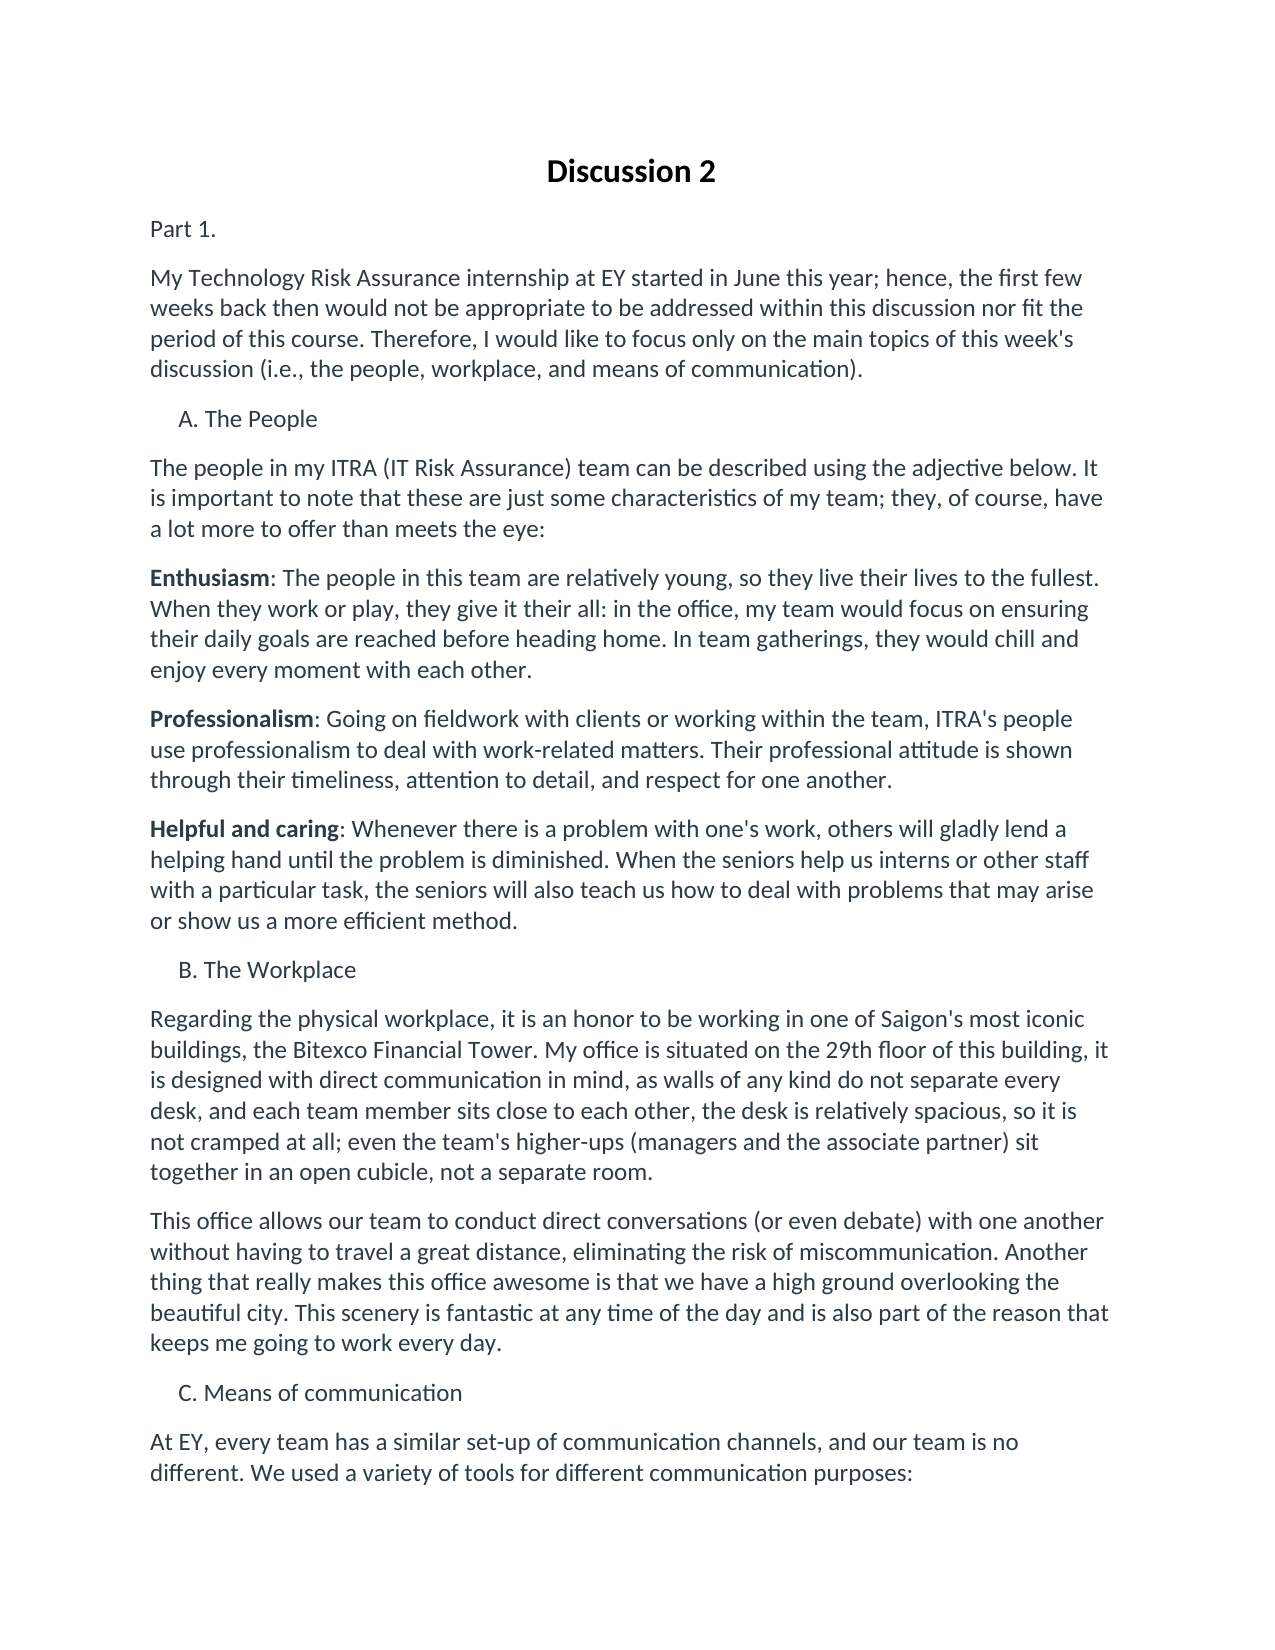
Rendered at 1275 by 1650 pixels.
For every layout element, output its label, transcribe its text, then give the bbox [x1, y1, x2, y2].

text C. Means of communication [150, 1377, 1112, 1407]
text Helpful and caring: Whenever there is a problem with one's work, others will gladly lend a helping hand until the problem is diminished. When the seniors help us interns or other staff with a particular task, the seniors will also teach us how to deal with problems that may arise or show us a more efficient method. [150, 813, 1112, 936]
text Part 1. [150, 213, 1112, 243]
text At EY, every team has a similar set-up of communication channels, and our team is no different. We used a variety of tools for different communication purposes: [150, 1426, 1112, 1487]
text Professionalism: Going on fieldwork with clients or working within the team, ITRA's people use professionalism to deal with work-related matters. Their professional attitude is shown through their timeliness, attention to detail, and respect for one another. [150, 703, 1112, 795]
text Discussion 2 [150, 150, 1112, 191]
text A. The People [150, 403, 1112, 433]
text The people in my ITRA (IT Risk Assurance) team can be described using the adjective below. It is important to note that these are just some characteristics of my team; they, of course, have a lot more to offer than meets the eye: [150, 452, 1112, 544]
text Enthusiasm: The people in this team are relatively young, so they live their lives to the fullest. When they work or play, they give it their all: in the office, my team would focus on ensuring their daily goals are reached before heading home. In team gatherings, they would chill and enjoy every moment with each other. [150, 562, 1112, 684]
text B. The Workplace [150, 954, 1112, 985]
text This office allows our team to conduct direct conversations (or even debate) with one another without having to travel a great distance, eliminating the risk of miscommunication. Another thing that really makes this office awesome is that we have a high ground overlooking the beautiful city. This scenery is fantastic at any time of the day and is also part of the reason that keeps me going to work every day. [150, 1206, 1112, 1358]
text Regarding the physical workplace, it is an honor to be working in one of Saigon's most iconic buildings, the Bitexco Financial Tower. My office is situated on the 29th floor of this building, it is designed with direct communication in mind, as walls of any kind do not separate every desk, and each team member sits close to each other, the desk is relatively spacious, so it is not cramped at all; even the team's higher-ups (managers and the associate partner) sit together in an open cubicle, not a separate room. [150, 1004, 1112, 1187]
text My Technology Risk Assurance internship at EY started in June this year; hence, the first few weeks back then would not be appropriate to be addressed within this discussion nor fit the period of this course. Therefore, I would like to focus only on the main topics of this week's discussion (i.e., the people, workplace, and means of communication). [150, 262, 1112, 384]
